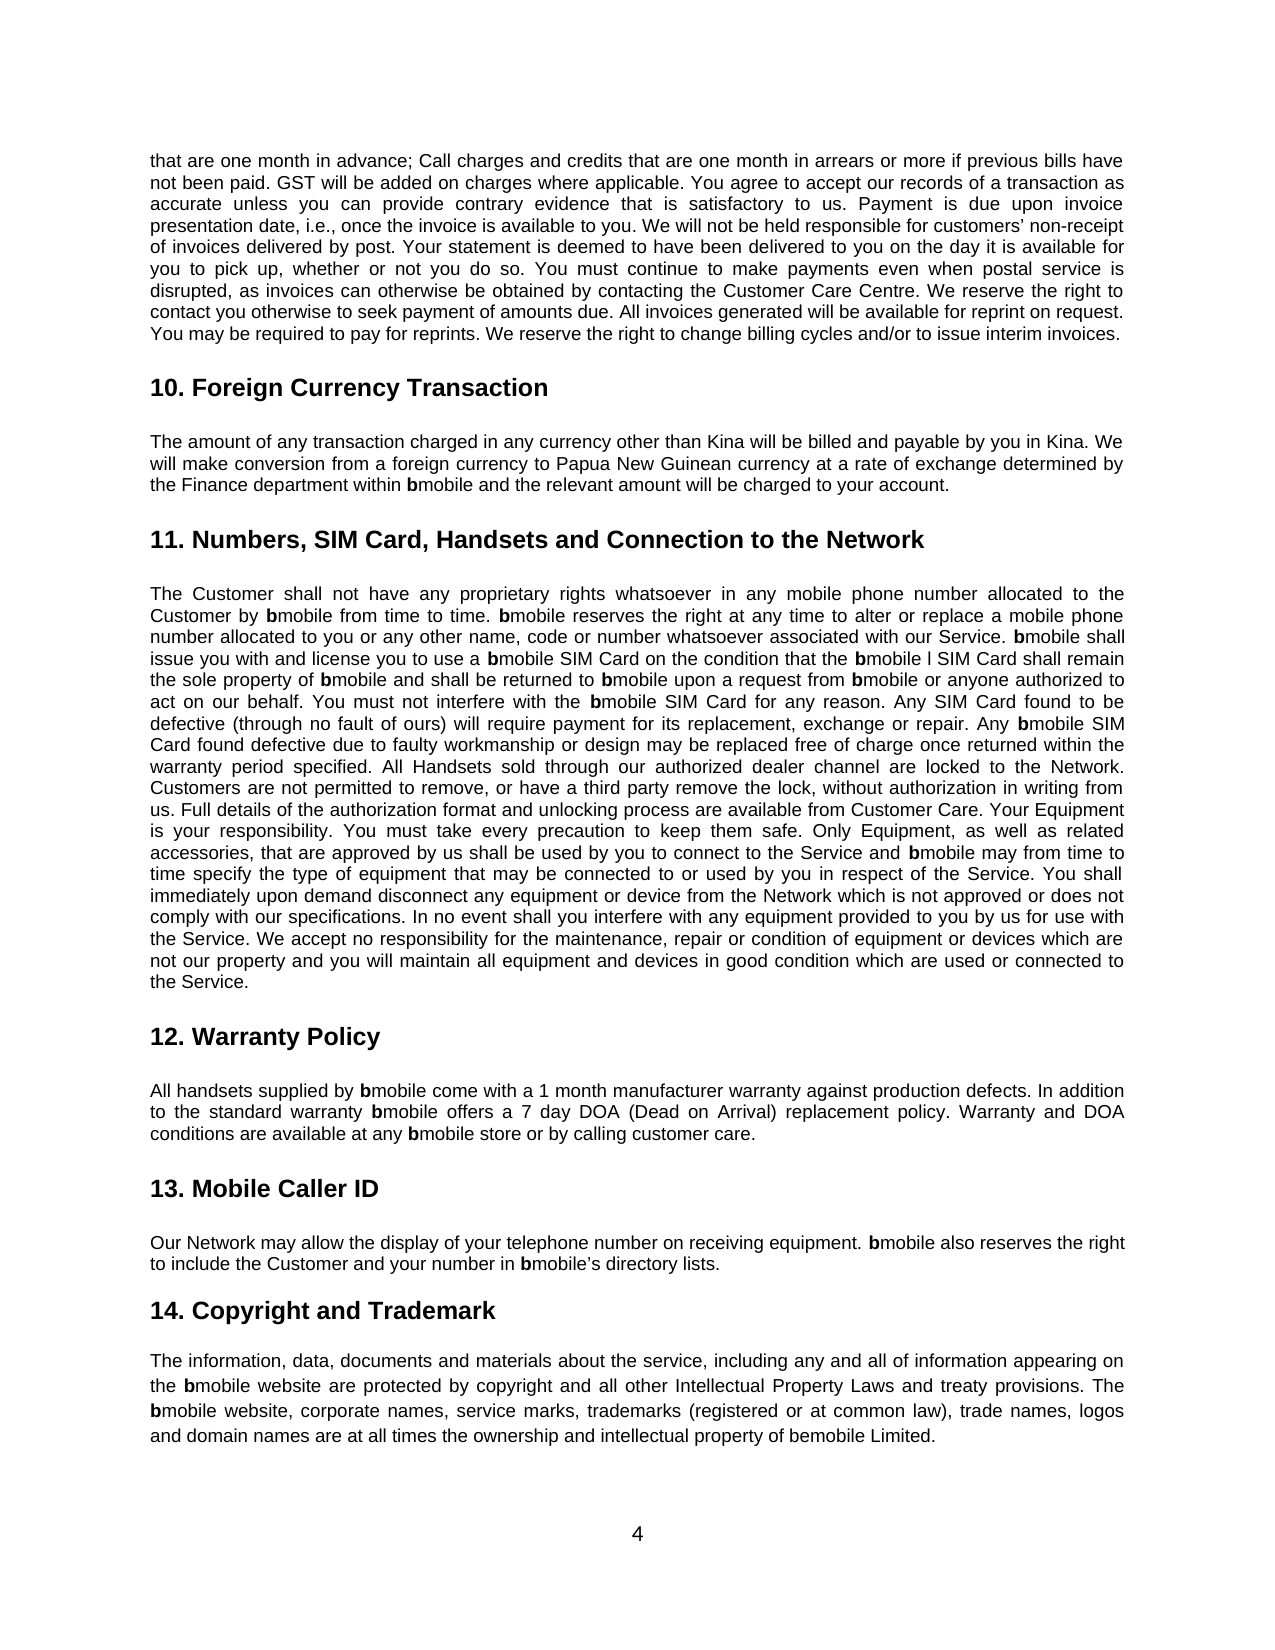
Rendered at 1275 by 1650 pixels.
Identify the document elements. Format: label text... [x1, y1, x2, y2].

text All handsets supplied by bmobile come with a 1 month manufacturer warranty against production defects. In addition to the standard warranty bmobile offers a 7 day DOA (Dead on Arrival) replacement policy. Warranty and DOA conditions are available at any bmobile store or by calling customer care. [150, 1080, 1125, 1144]
text 14. Copyright and Trademark [150, 1296, 1125, 1325]
text The Customer shall not have any proprietary rights whatsoever in any mobile phone number allocated to the Customer by bmobile from time to time. bmobile reserves the right at any time to alter or replace a mobile phone number allocated to you or any other name, code or number whatsoever associated with our Service. bmobile shall issue you with and license you to use a bmobile SIM Card on the condition that the bmobile l SIM Card shall remain the sole property of bmobile and shall be returned to bmobile upon a request from bmobile or anyone authorized to act on our behalf. You must not interfere with the bmobile SIM Card for any reason. Any SIM Card found to be defective (through no fault of ours) will require payment for its replacement, exchange or repair. Any bmobile SIM Card found defective due to faulty workmanship or design may be replaced free of charge once returned within the warranty period specified. All Handsets sold through our authorized dealer channel are locked to the Network. Customers are not permitted to remove, or have a third party remove the lock, without authorization in writing from us. Full details of the authorization format and unlocking process are available from Customer Care. Your Equipment is your responsibility. You must take every precaution to keep them safe. Only Equipment, as well as related accessories, that are approved by us shall be used by you to connect to the Service and bmobile may from time to time specify the type of equipment that may be connected to or used by you in respect of the Service. You shall immediately upon demand disconnect any equipment or device from the Network which is not approved or does not comply with our specifications. In no event shall you interfere with any equipment provided to you by us for use with the Service. We accept no responsibility for the maintenance, repair or condition of equipment or devices which are not our property and you will maintain all equipment and devices in good condition which are used or connected to the Service. [150, 583, 1125, 993]
text 10. Foreign Currency Transaction [150, 373, 1125, 402]
text The information, data, documents and materials about the service, including any and all of information appearing on the bmobile website are protected by copyright and all other Intellectual Property Laws and treaty provisions. The bmobile website, corporate names, service marks, trademarks (registered or at common law), trade names, logos and domain names are at all times the ownership and intellectual property of bemobile Limited. [150, 1350, 1125, 1446]
text Our Network may allow the display of your telephone number on receiving equipment. bmobile also reserves the right to include the Customer and your number in bmobile’s directory lists. [150, 1231, 1125, 1274]
text 13. Mobile Caller ID [150, 1173, 1125, 1202]
text 11. Numbers, SIM Card, Handsets and Connection to the Network [150, 525, 1125, 554]
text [150, 150, 1125, 344]
text The amount of any transaction charged in any currency other than Kina will be billed and payable by you in Kina. We will make conversion from a foreign currency to Papua New Guinean currency at a rate of exchange determined by the Finance department within bmobile and the relevant amount will be charged to your account. [150, 431, 1125, 496]
text 12. Warranty Policy [150, 1022, 1125, 1051]
